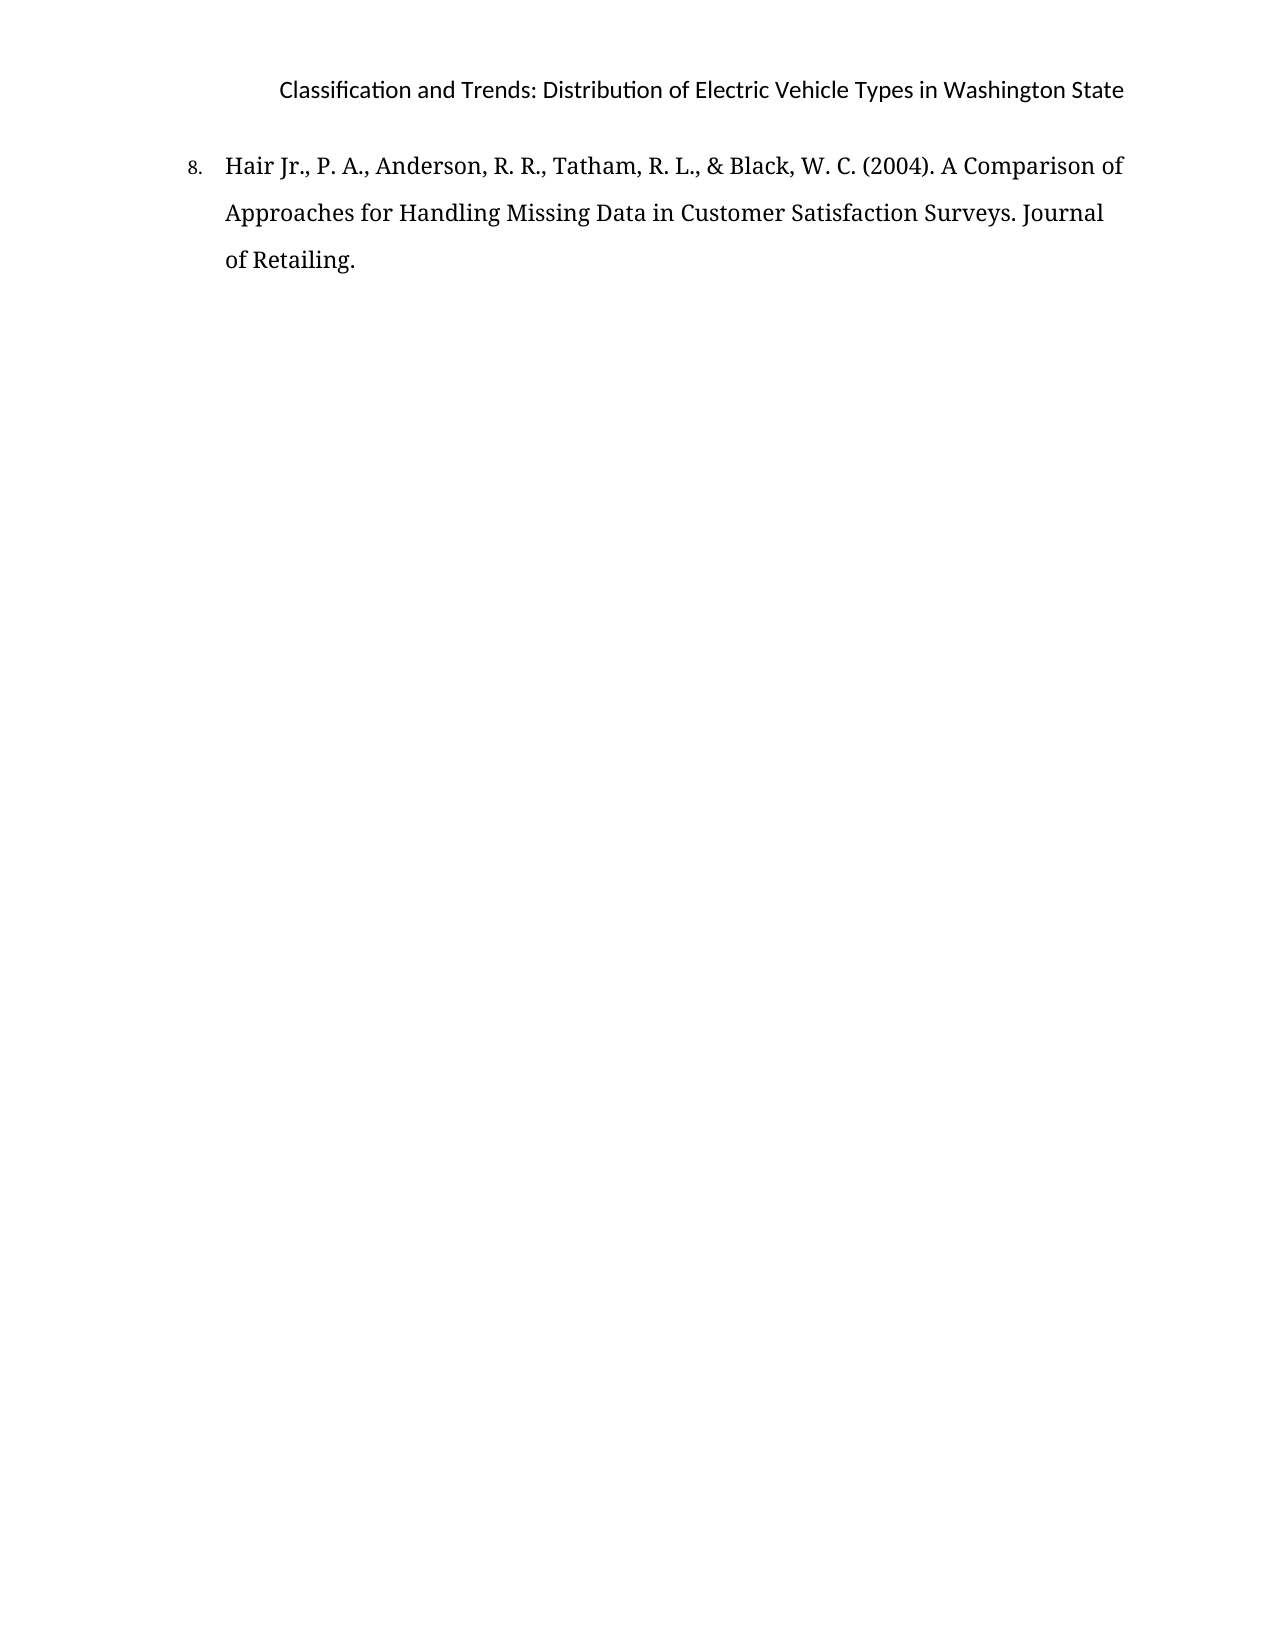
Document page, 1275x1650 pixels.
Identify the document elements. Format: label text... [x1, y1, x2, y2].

list Hair Jr., P. A., Anderson, R. R., Tatham, R. L., & Black, W. C. (2004). A Comparison of Approaches for Handling Missing Data in Customer Satisfaction Surveys. Journal of Retailing. [187, 150, 1125, 275]
